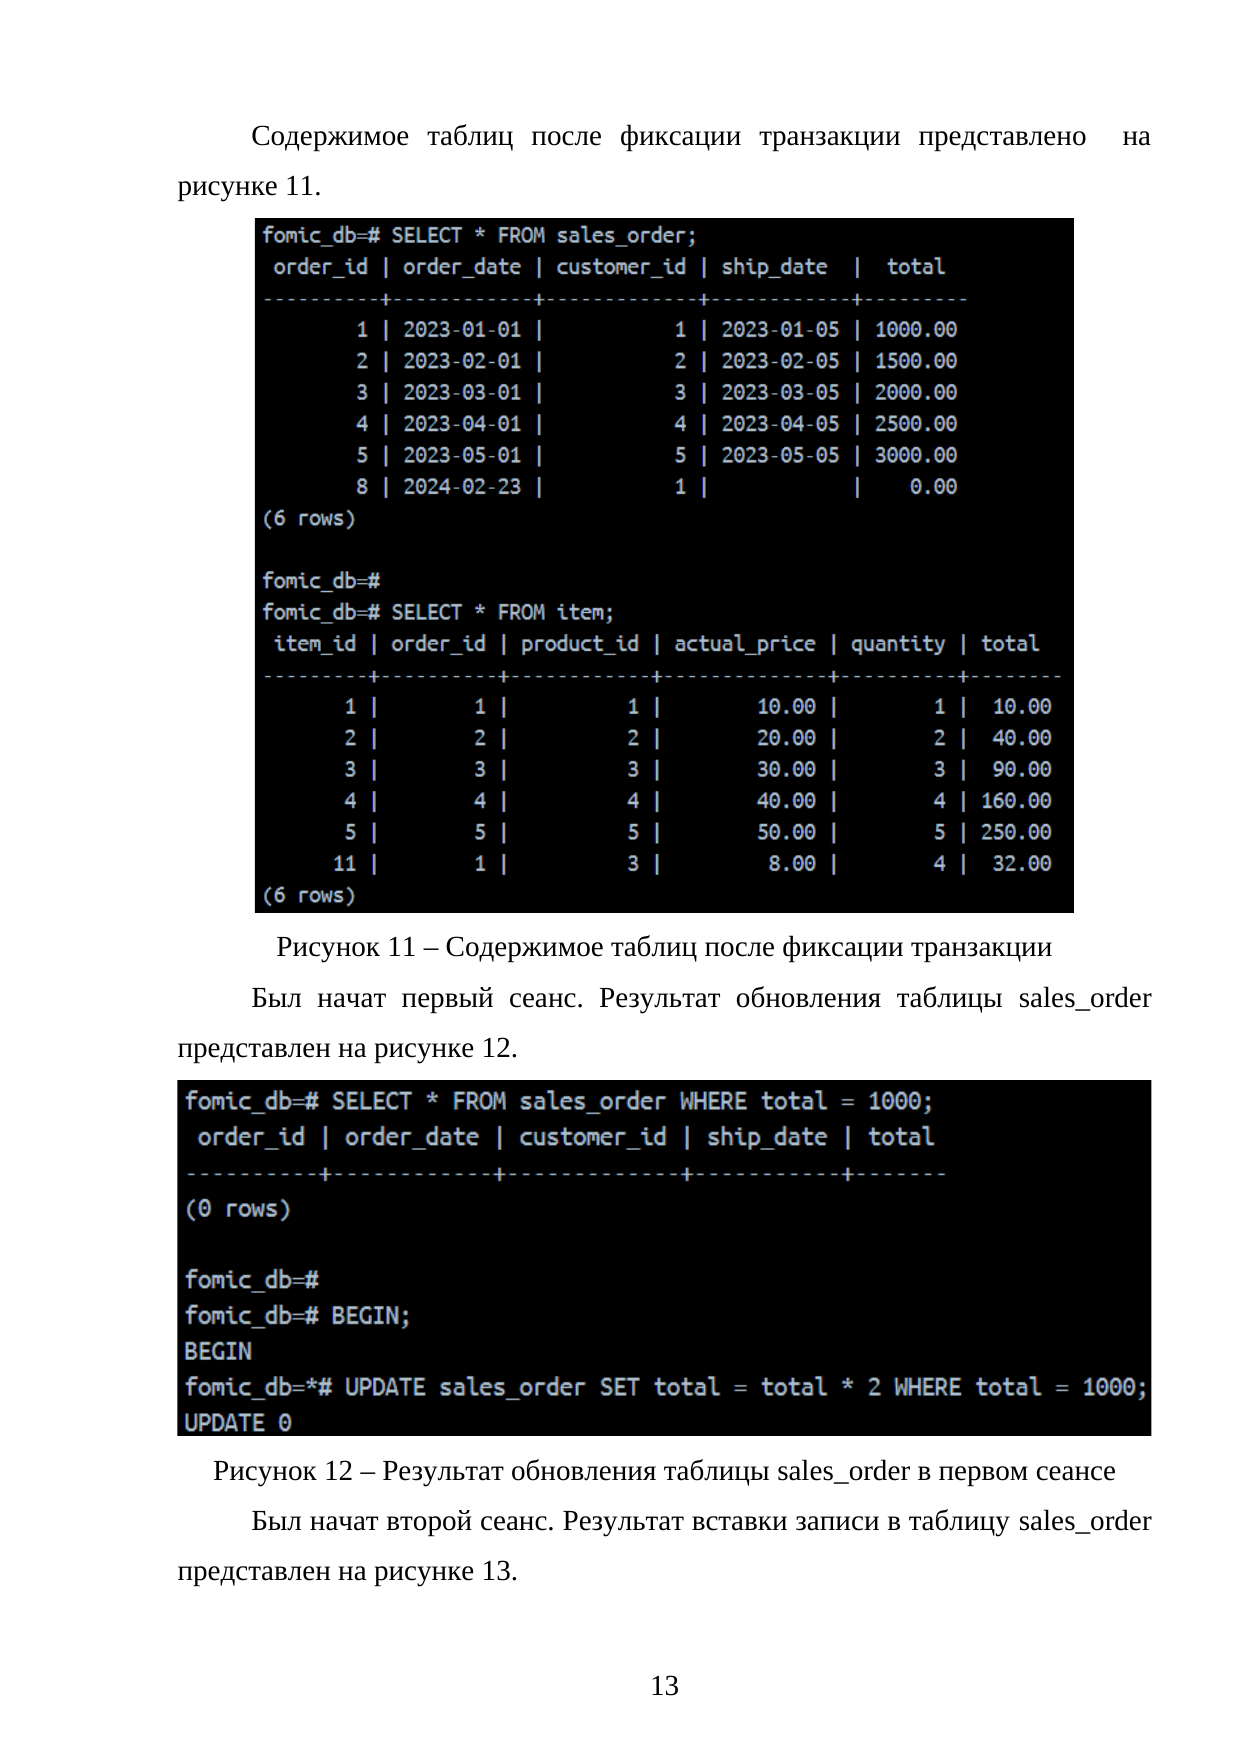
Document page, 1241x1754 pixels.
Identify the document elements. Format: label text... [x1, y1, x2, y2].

picture [177, 1080, 1152, 1436]
picture [254, 218, 1074, 913]
text Рисунок 11 – Содержимое таблиц после фиксации транзакции [177, 929, 1152, 963]
text Рисунок 12 – Результат обновления таблицы sales_order в первом сеансе [177, 1453, 1152, 1486]
text Содержимое таблиц после фиксации транзакции представлено на рисунке 11. [177, 118, 1152, 202]
text Был начат первый сеанс. Результат обновления таблицы sales_order представлен на рисунке 12. [177, 980, 1152, 1064]
text Был начат второй сеанс. Результат вставки записи в таблицу sales_order представлен на рисунке 13. [177, 1503, 1152, 1587]
